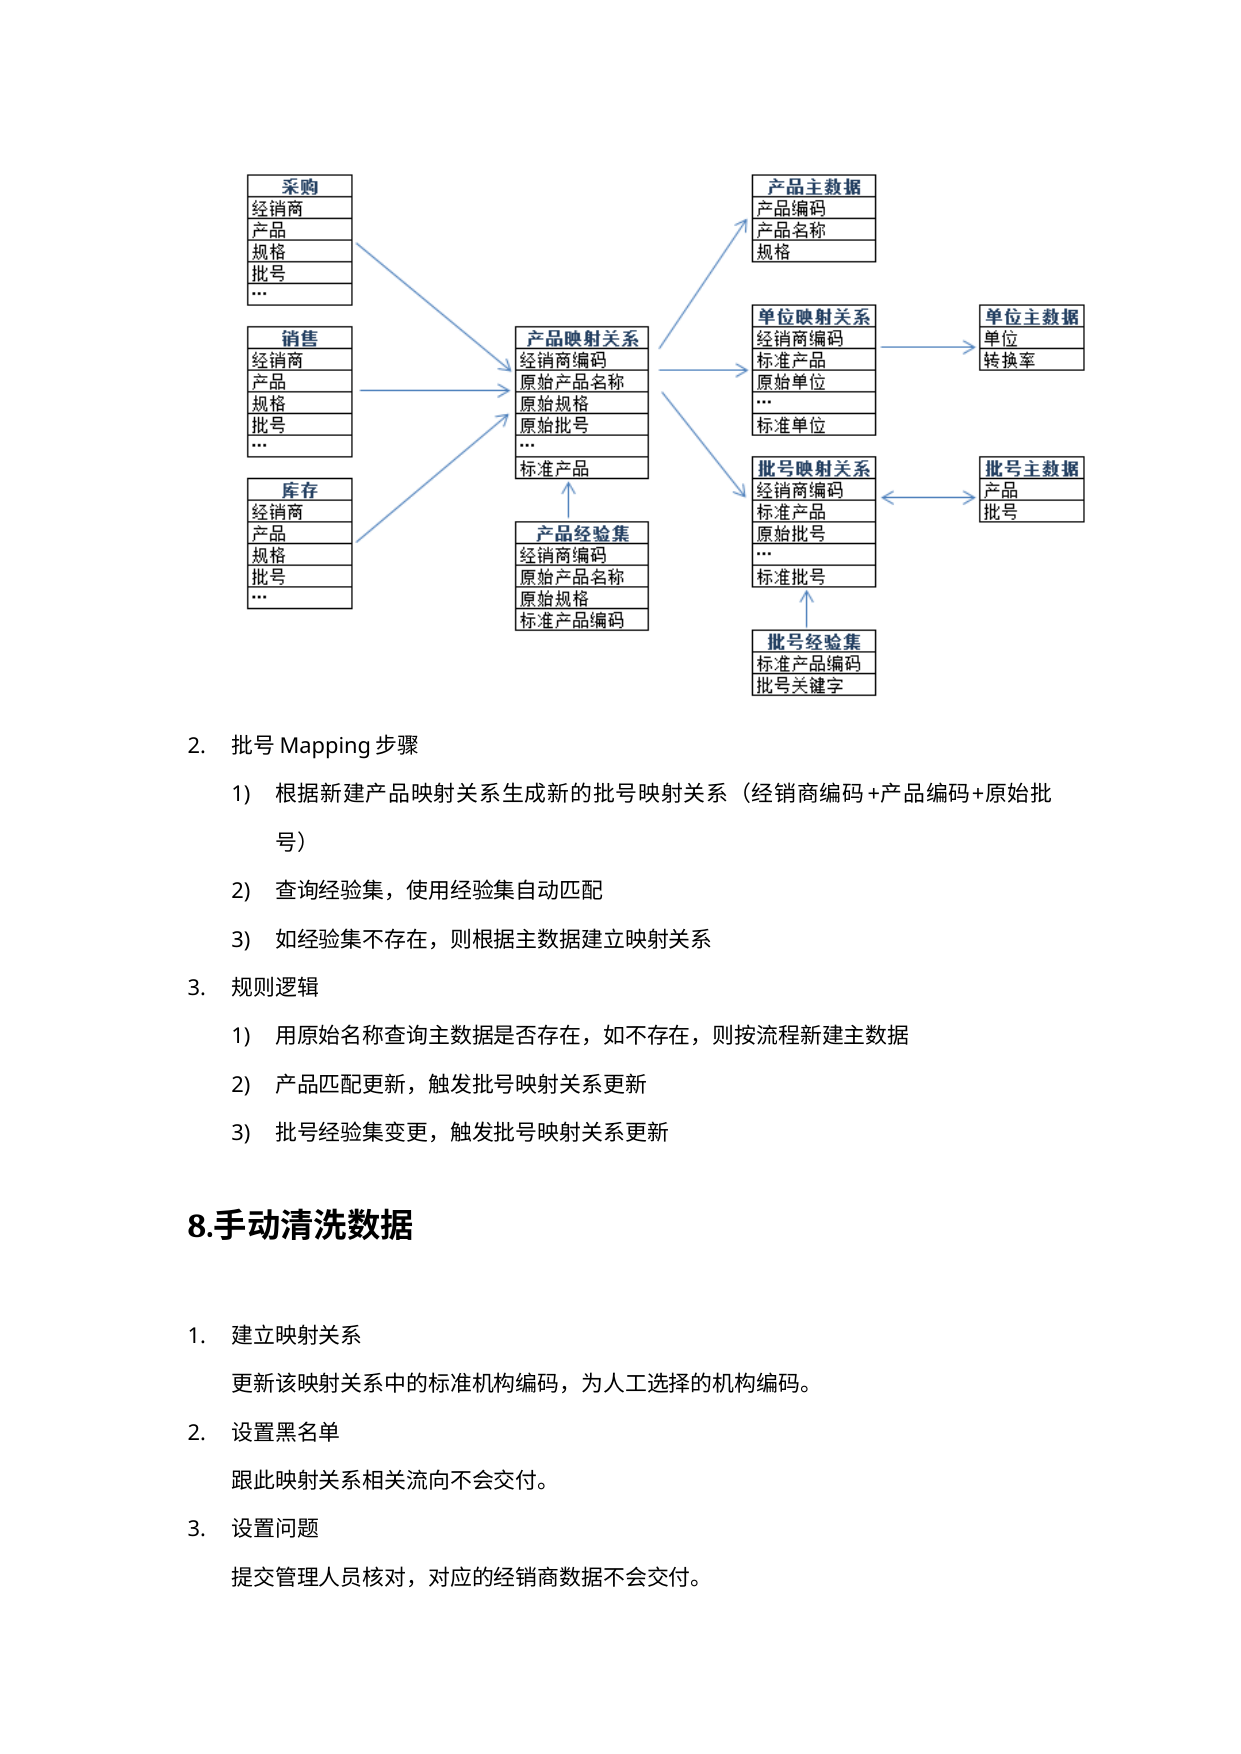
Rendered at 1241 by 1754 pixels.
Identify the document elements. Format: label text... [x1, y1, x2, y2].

list 设置问题 [187, 1511, 1053, 1543]
list 根据新建产品映射关系生成新的批号映射关系（经销商编码+产品编码+原始批号） [231, 776, 1053, 857]
list 规则逻辑 [187, 970, 1053, 1002]
list 查询经验集，使用经验集自动匹配 [231, 873, 1053, 906]
list 产品匹配更新，触发批号映射关系更新 [231, 1067, 1053, 1099]
subtitle 8.手动清洗数据 [187, 1190, 1053, 1255]
list 更新该映射关系中的标准机构编码，为人工选择的机构编码。 [231, 1366, 1053, 1398]
list 批号经验集变更，触发批号映射关系更新 [231, 1115, 1053, 1147]
list 跟此映射关系相关流向不会交付。 [231, 1462, 1053, 1495]
list 如经验集不存在，则根据主数据建立映射关系 [231, 922, 1053, 954]
list 提交管理人员核对，对应的经销商数据不会交付。 [231, 1559, 1053, 1592]
picture [231, 162, 1097, 711]
list 建立映射关系 [187, 1317, 1053, 1350]
list 批号Mapping步骤 [187, 728, 1053, 760]
list 设置黑名单 [187, 1414, 1053, 1447]
list 用原始名称查询主数据是否存在，如不存在，则按流程新建主数据 [231, 1018, 1053, 1051]
